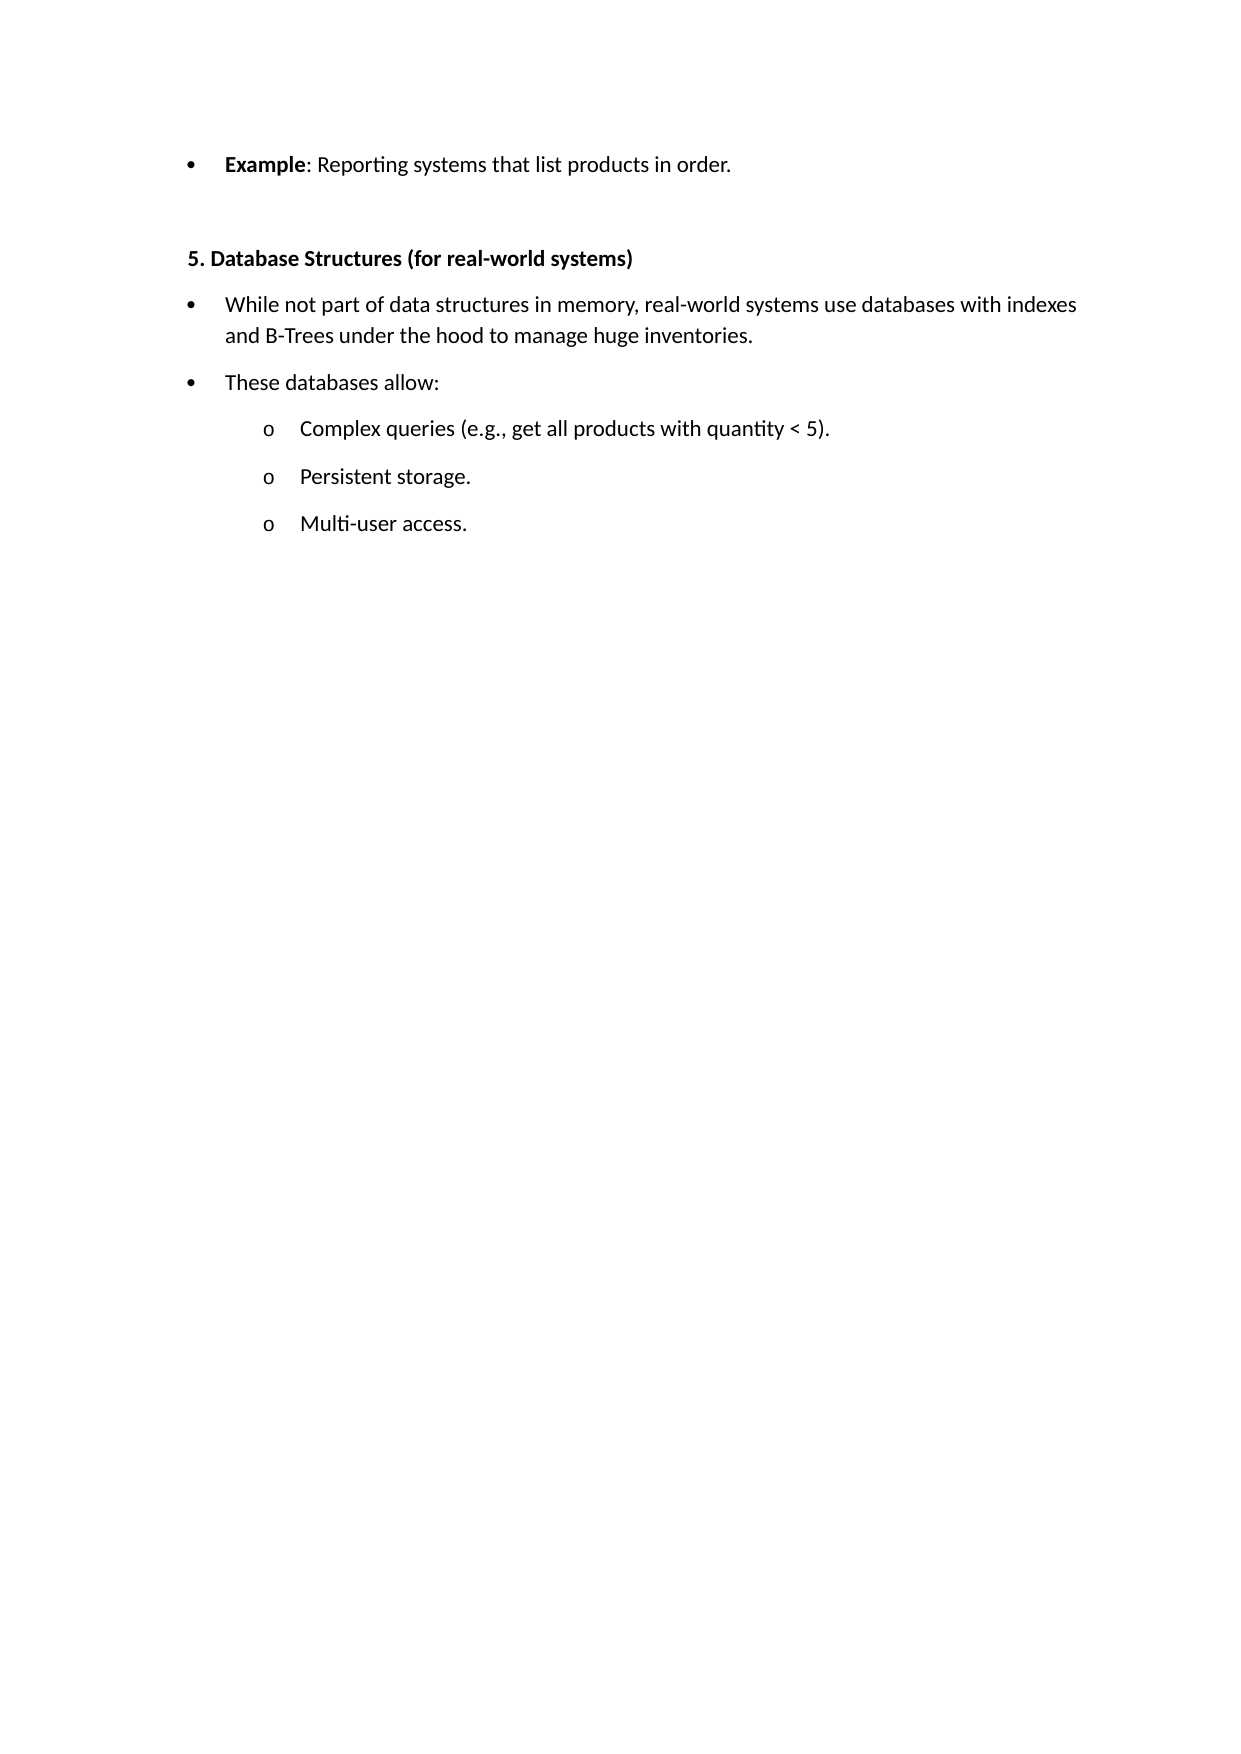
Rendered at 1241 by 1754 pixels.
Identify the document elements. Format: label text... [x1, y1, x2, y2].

list Complex queries (e.g., get all products with quantity < 5). [262, 414, 1090, 443]
list Persistent storage. [262, 462, 1090, 491]
list These databases allow: [187, 368, 1090, 396]
list Example: Reporting systems that list products in order. [187, 150, 1090, 178]
list Multi-user access. [262, 509, 1090, 538]
list While not part of data structures in memory, real-world systems use databases with indexes and B-Trees under the hood to manage huge inventories. [187, 291, 1090, 349]
text 5. Database Structures (for real-world systems) [187, 244, 1090, 272]
